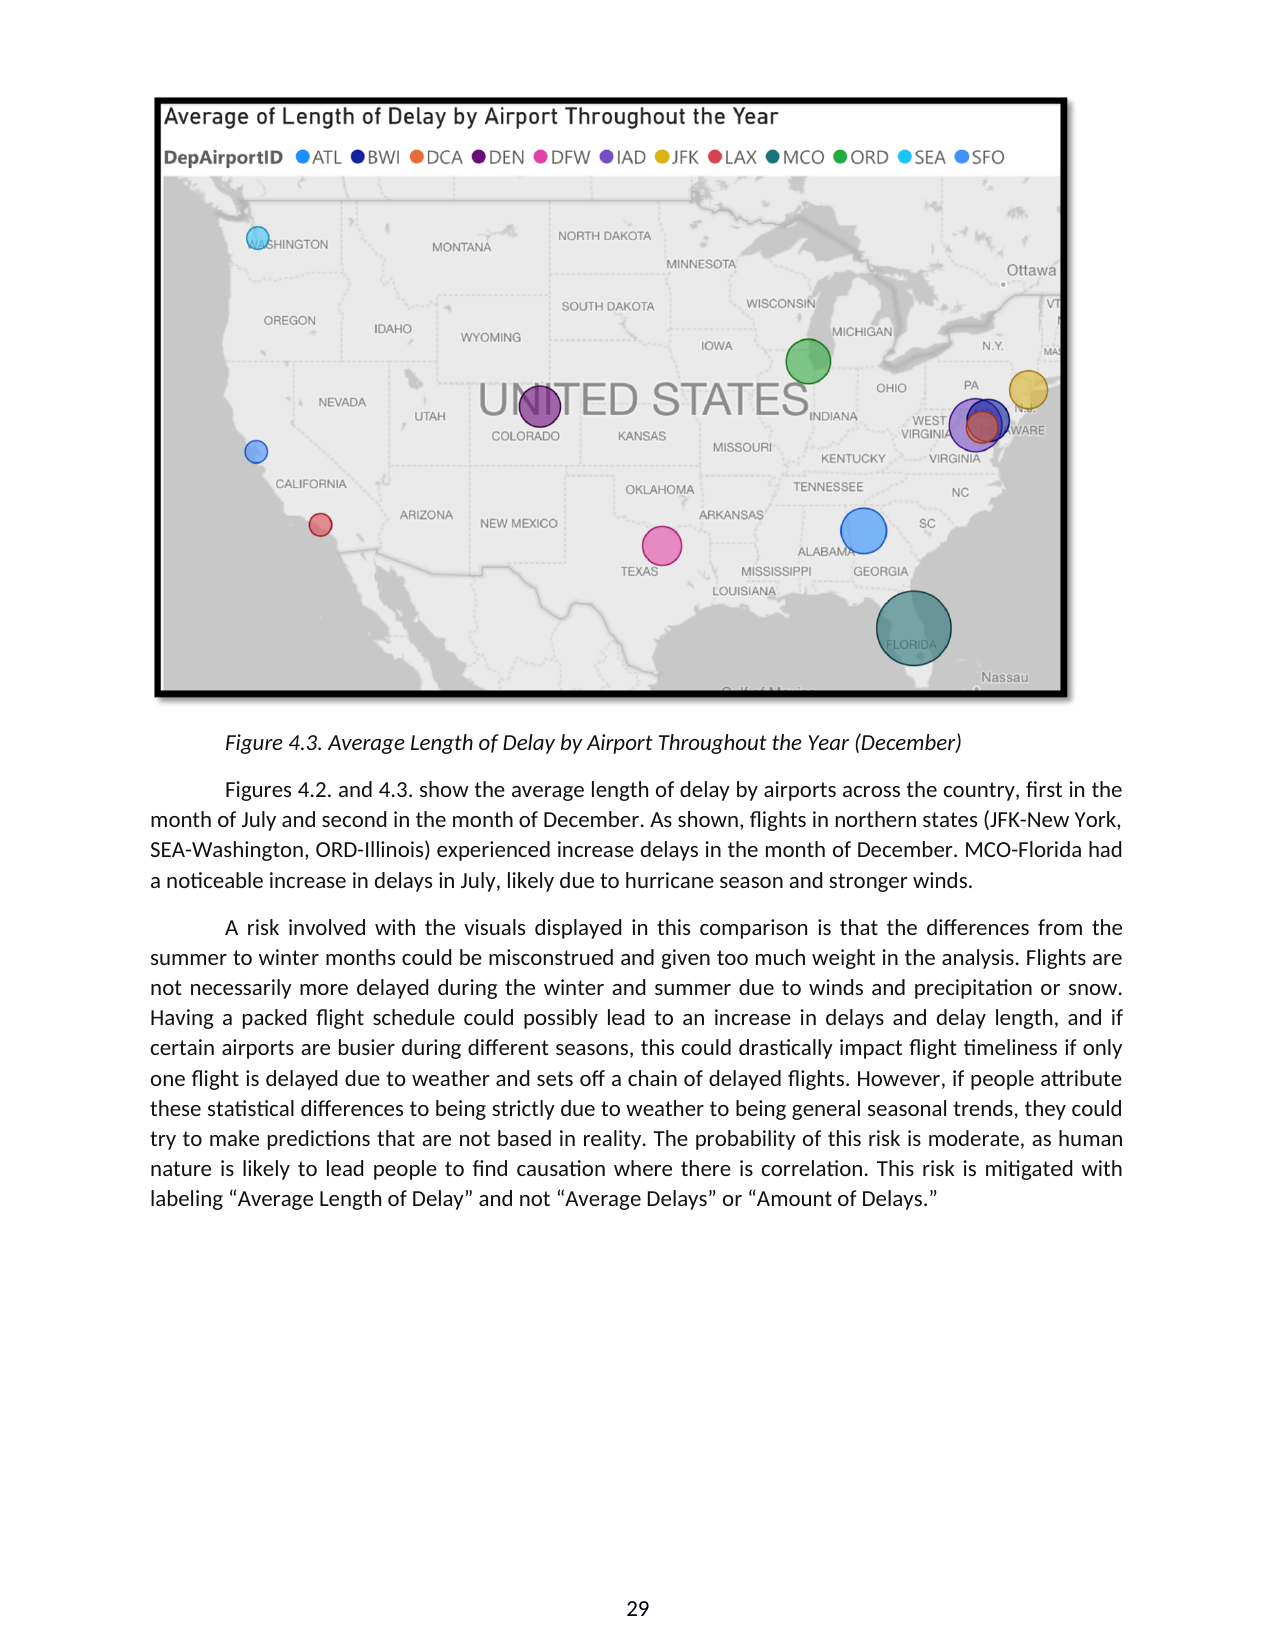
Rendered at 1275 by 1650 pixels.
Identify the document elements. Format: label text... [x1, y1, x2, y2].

text A risk involved with the visuals displayed in this comparison is that the differences from the summer to winter months could be misconstrued and given too much weight in the analysis. Flights are not necessarily more delayed during the winter and summer due to winds and precipitation or snow. Having a packed flight schedule could possibly lead to an increase in delays and delay length, and if certain airports are busier during different seasons, this could drastically impact flight timeliness if only one flight is delayed due to weather and sets off a chain of delayed flights. However, if people attribute these statistical differences to being strictly due to weather to being general seasonal trends, they could try to make predictions that are not based in reality. The probability of this risk is moderate, as human nature is likely to lead people to find causation where there is correlation. This risk is mitigated with labeling “Average Length of Delay” and not “Average Delays” or “Amount of Delays.” [150, 913, 1125, 1212]
text Figures 4.2. and 4.3. show the average length of delay by airports across the country, first in the month of July and second in the month of December. As shown, flights in northern states (JFK-New York, SEA-Washington, ORD-Illinois) experienced increase delays in the month of December. MCO-Florida had a noticeable increase in delays in July, likely due to hurricane season and stronger winds. [150, 775, 1125, 894]
picture [150, 93, 1080, 710]
text Figure 4.3. Average Length of Delay by Airport Throughout the Year (December) [150, 728, 1125, 756]
